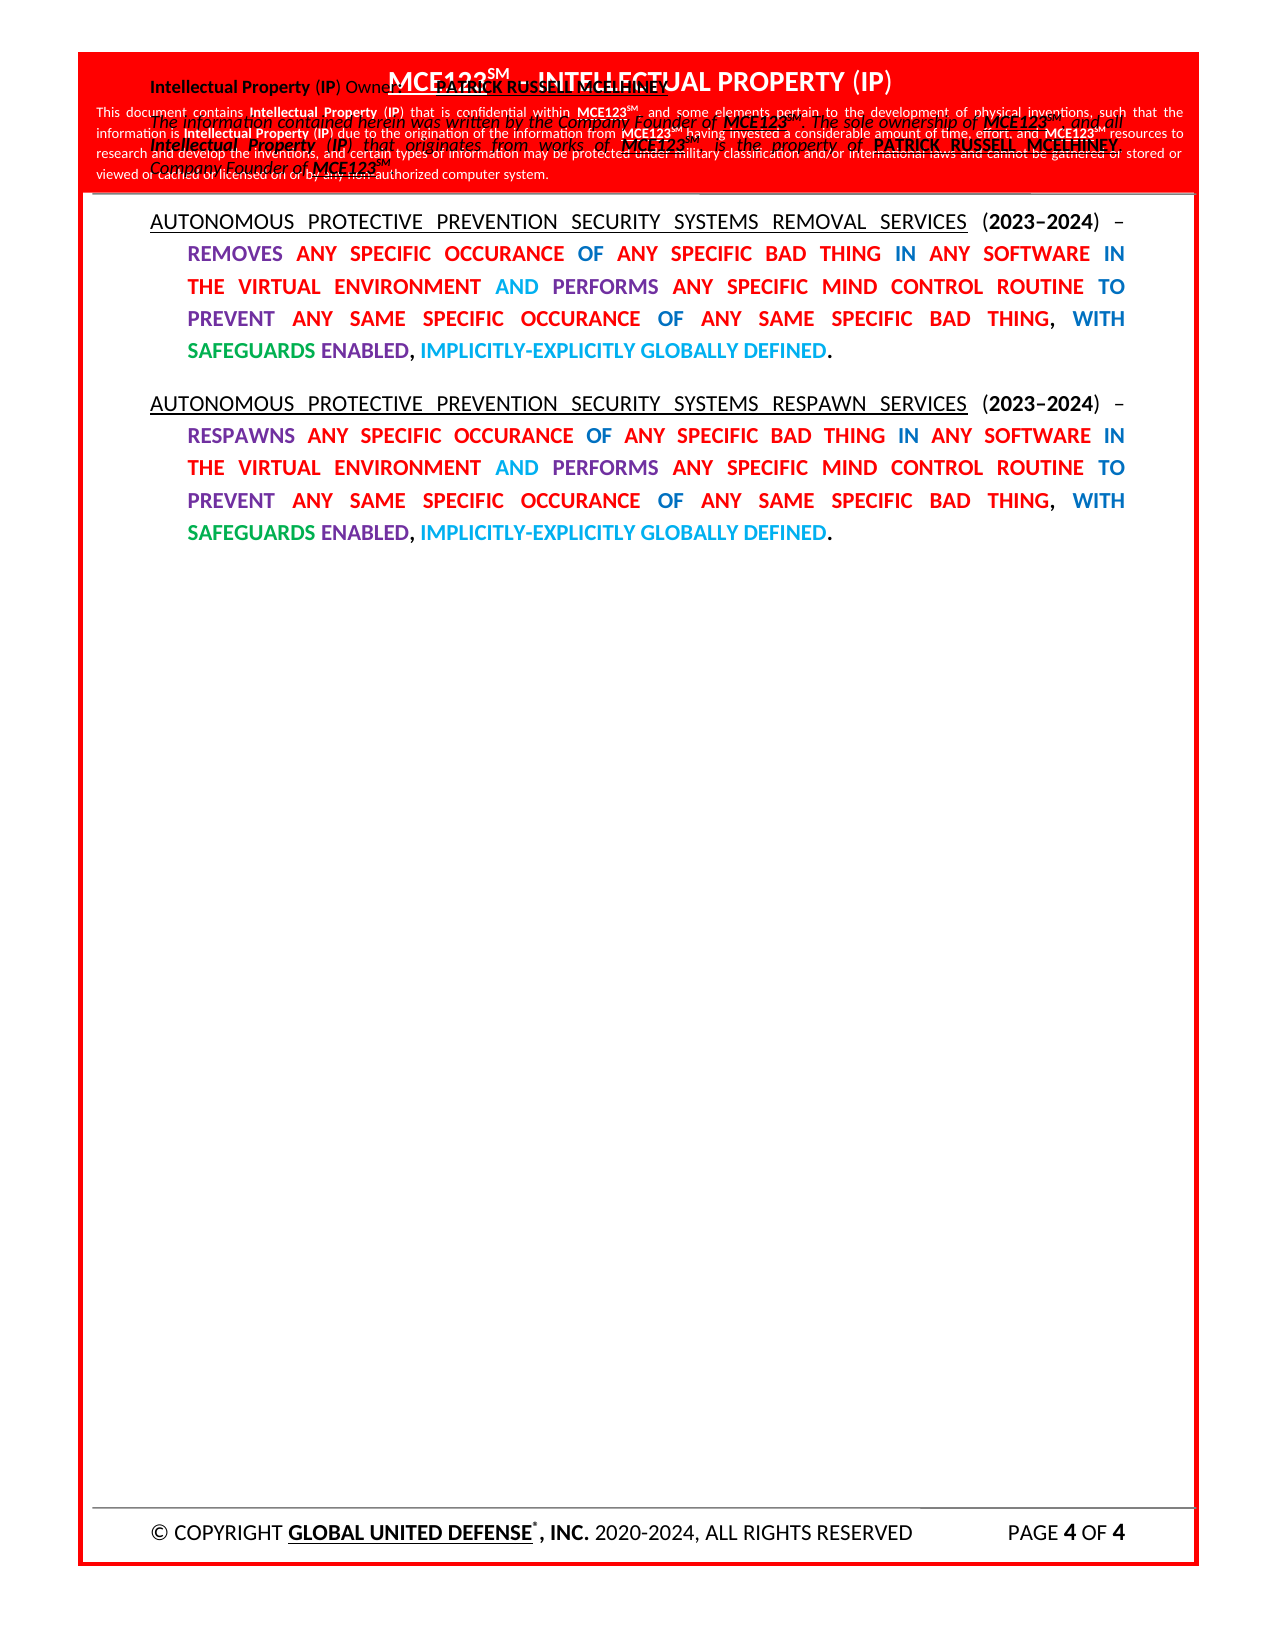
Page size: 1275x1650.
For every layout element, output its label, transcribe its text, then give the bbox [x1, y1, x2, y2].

text AUTONOMOUS PROTECTIVE PREVENTION SECURITY SYSTEMS REMOVAL SERVICES (2023–2024) – REMOVES ANY SPECIFIC OCCURANCE OF ANY SPECIFIC BAD THING IN ANY SOFTWARE IN THE VIRTUAL ENVIRONMENT AND PERFORMS ANY SPECIFIC MIND CONTROL ROUTINE TO PREVENT ANY SAME SPECIFIC OCCURANCE OF ANY SAME SPECIFIC BAD THING, WITH SAFEGUARDS ENABLED, IMPLICITLY-EXPLICITLY GLOBALLY DEFINED. [150, 207, 1125, 364]
text AUTONOMOUS PROTECTIVE PREVENTION SECURITY SYSTEMS RESPAWN SERVICES (2023–2024) – RESPAWNS ANY SPECIFIC OCCURANCE OF ANY SPECIFIC BAD THING IN ANY SOFTWARE IN THE VIRTUAL ENVIRONMENT AND PERFORMS ANY SPECIFIC MIND CONTROL ROUTINE TO PREVENT ANY SAME SPECIFIC OCCURANCE OF ANY SAME SPECIFIC BAD THING, WITH SAFEGUARDS ENABLED, IMPLICITLY-EXPLICITLY GLOBALLY DEFINED. [150, 389, 1125, 546]
